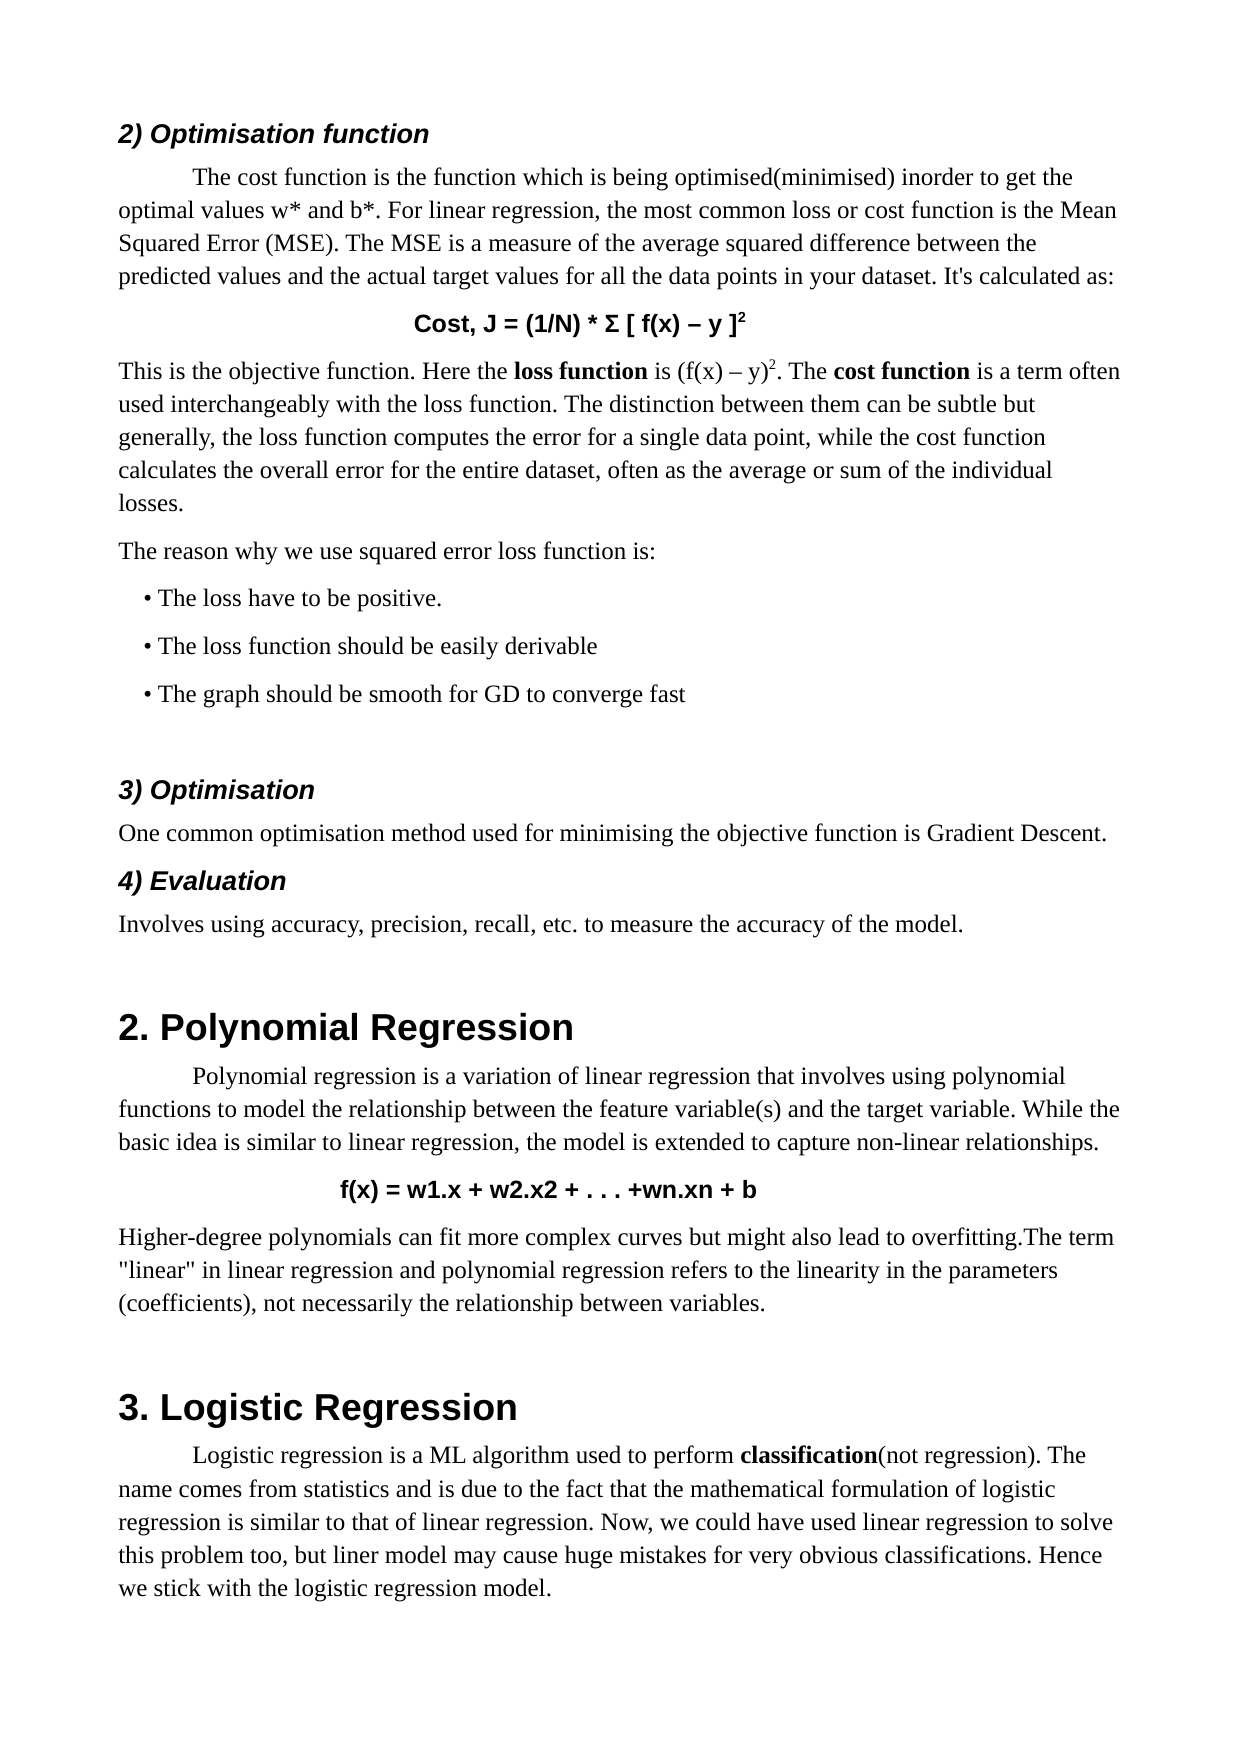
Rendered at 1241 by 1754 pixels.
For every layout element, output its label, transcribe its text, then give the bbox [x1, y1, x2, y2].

text The cost function is the function which is being optimised(minimised) inorder to get the optimal values w* and b*. For linear regression, the most common loss or cost function is the Mean Squared Error (MSE). The MSE is a measure of the average squared difference between the predicted values and the actual target values for all the data points in your dataset. It's calculated as: [118, 162, 1122, 290]
text This is the objective function. Here the loss function is (f(x) – y)2. The cost function is a term often used interchangeably with the loss function. The distinction between them can be subtle but generally, the loss function computes the error for a single data point, while the cost function calculates the overall error for the entire dataset, often as the average or sum of the individual losses. [118, 356, 1122, 517]
subtitle 2. Polynomial Regression [118, 1006, 1122, 1049]
text f(x) = w1.x + w2.x2 + . . . +wn.xn + b [118, 1175, 1122, 1203]
text Involves using accuracy, precision, recall, etc. to measure the accuracy of the model. [118, 909, 1122, 938]
subtitle 2) Optimisation function [118, 118, 1122, 149]
text One common optimisation method used for minimising the objective function is Gradient Descent. [118, 818, 1122, 846]
subtitle 3. Logistic Regression [118, 1385, 1122, 1428]
text Cost, J = (1/N) * Σ [ f(x) – y ]2 [118, 308, 1122, 337]
text • The graph should be smooth for GD to converge fast [118, 679, 1122, 707]
subtitle 4) Evaluation [118, 865, 1122, 896]
subtitle 3) Optimisation [118, 774, 1122, 805]
text Higher-degree polynomials can fit more complex curves but might also lead to overfitting.The term "linear" in linear regression and polynomial regression refers to the linearity in the parameters (coefficients), not necessarily the relationship between variables. [118, 1222, 1122, 1317]
text Polynomial regression is a variation of linear regression that involves using polynomial functions to model the relationship between the feature variable(s) and the target variable. While the basic idea is similar to linear regression, the model is extended to capture non-linear relationships. [118, 1061, 1122, 1156]
text • The loss have to be positive. [118, 583, 1122, 612]
text • The loss function should be easily derivable [118, 631, 1122, 660]
text The reason why we use squared error loss function is: [118, 536, 1122, 564]
text Logistic regression is a ML algorithm used to perform classification(not regression). The name comes from statistics and is due to the fact that the mathematical formulation of logistic regression is similar to that of linear regression. Now, we could have used linear regression to solve this problem too, but liner model may cause huge mistakes for very obvious classifications. Hence we stick with the logistic regression model. [118, 1441, 1122, 1601]
